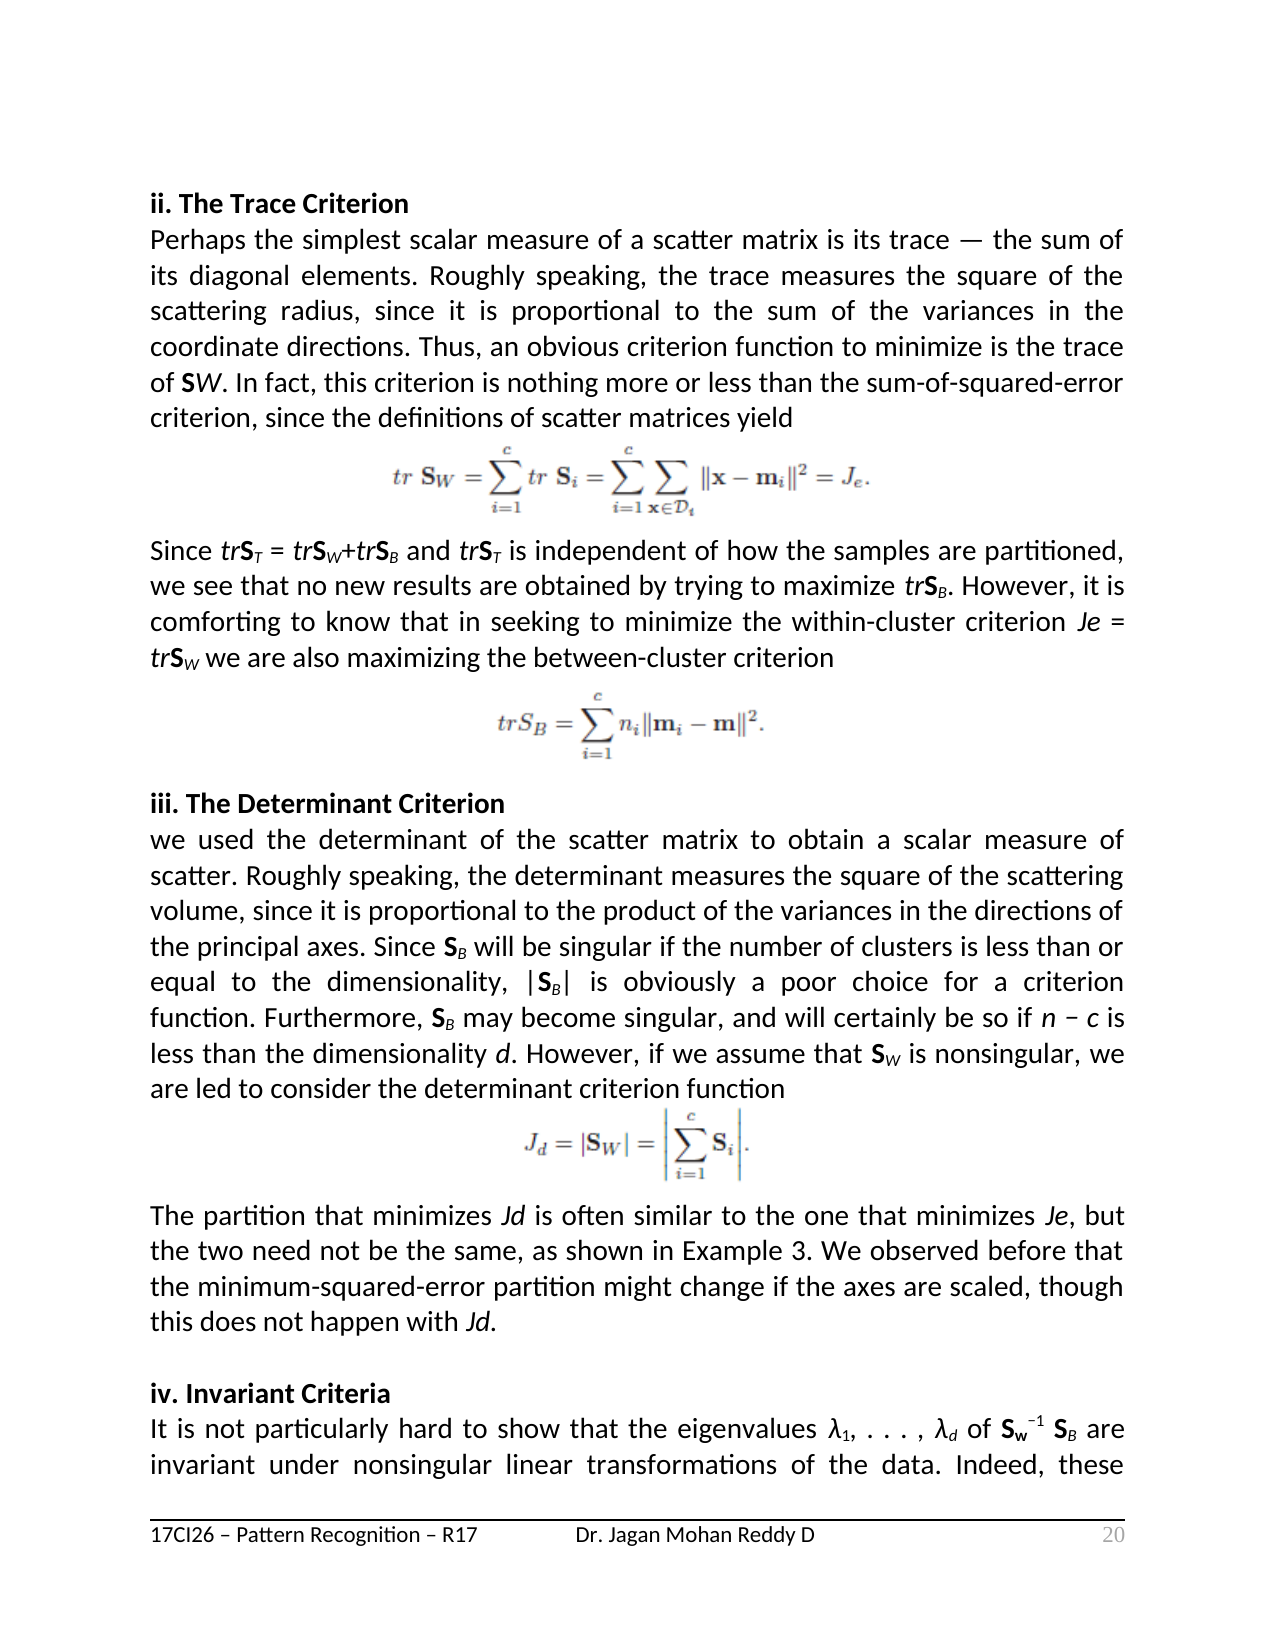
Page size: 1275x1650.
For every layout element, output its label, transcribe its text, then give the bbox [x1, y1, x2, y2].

text Perhaps the simplest scalar measure of a scatter matrix is its trace — the sum of its diagonal elements. Roughly speaking, the trace measures the square of the scattering radius, since it is proportional to the sum of the variances in the coordinate directions. Thus, an obvious criterion function to minimize is the trace of SW. In fact, this criterion is nothing more or less than the sum-of-squared-error criterion, since the definitions of scatter matrices yield [150, 221, 1125, 435]
picture [382, 435, 893, 532]
picture [512, 1105, 763, 1195]
text The partition that minimizes Jd is often similar to the one that minimizes Je, but the two need not be the same, as shown in Example 3. We observed before that the minimum-squared-error partition might change if the axes are scaled, though this does not happen with Jd. [150, 1197, 1125, 1339]
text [150, 1410, 1125, 1482]
picture [491, 674, 784, 786]
text we used the determinant of the scatter matrix to obtain a scalar measure of scatter. Roughly speaking, the determinant measures the square of the scattering volume, since it is proportional to the product of the variances in the directions of the principal axes. Since SB will be singular if the number of clusters is less than or equal to the dimensionality, |SB| is obviously a poor choice for a criterion function. Furthermore, SB may become singular, and will certainly be so if n − c is less than the dimensionality d. However, if we assume that SW is nonsingular, we are led to consider the determinant criterion function [150, 821, 1125, 1106]
text iv. Invariant Criteria [150, 1375, 1125, 1410]
text Since trST = trSW+trSB and trST is independent of how the samples are partitioned, we see that no new results are obtained by trying to maximize trSB. However, it is comforting to know that in seeking to minimize the within-cluster criterion Je = trSW we are also maximizing the between-cluster criterion [150, 532, 1125, 674]
text iii. The Determinant Criterion [150, 785, 1125, 821]
text ii. The Trace Criterion [150, 186, 1125, 221]
